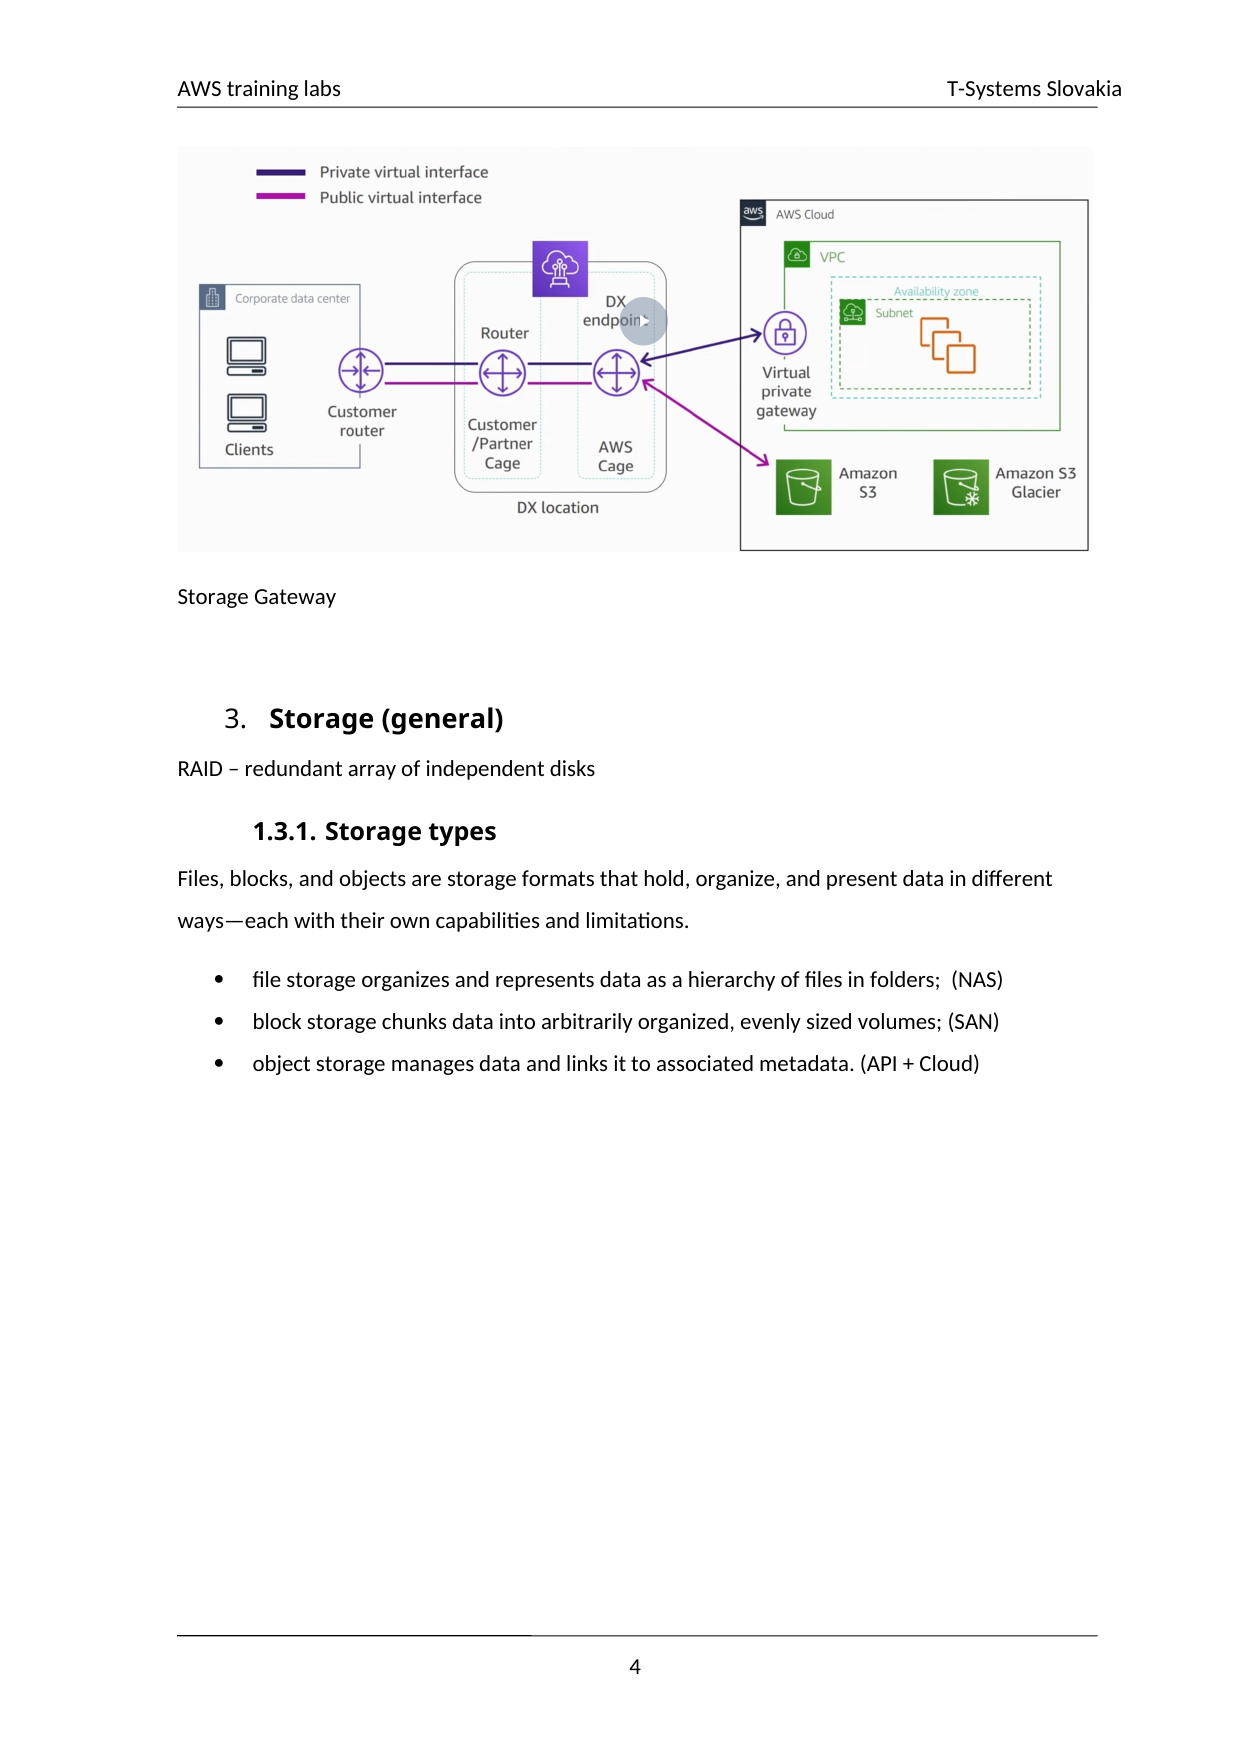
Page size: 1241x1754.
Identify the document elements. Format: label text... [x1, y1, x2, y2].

text RAID – redundant array of independent disks [177, 754, 1092, 783]
list block storage chunks data into arbitrarily organized, evenly sized volumes; (SAN) [215, 1007, 1092, 1035]
list file storage organizes and represents data as a hierarchy of files in folders; (NAS) [215, 965, 1092, 993]
list object storage manages data and links it to associated metadata. (API + Cloud) [215, 1049, 1092, 1077]
text Storage types [252, 813, 1092, 847]
text Files, blocks, and objects are storage formats that hold, organize, and present data in different ways—each with their own capabilities and limitations. [177, 864, 1092, 934]
picture [177, 147, 1093, 552]
text Storage (general) [224, 699, 1092, 736]
text Storage Gateway [177, 582, 1092, 610]
